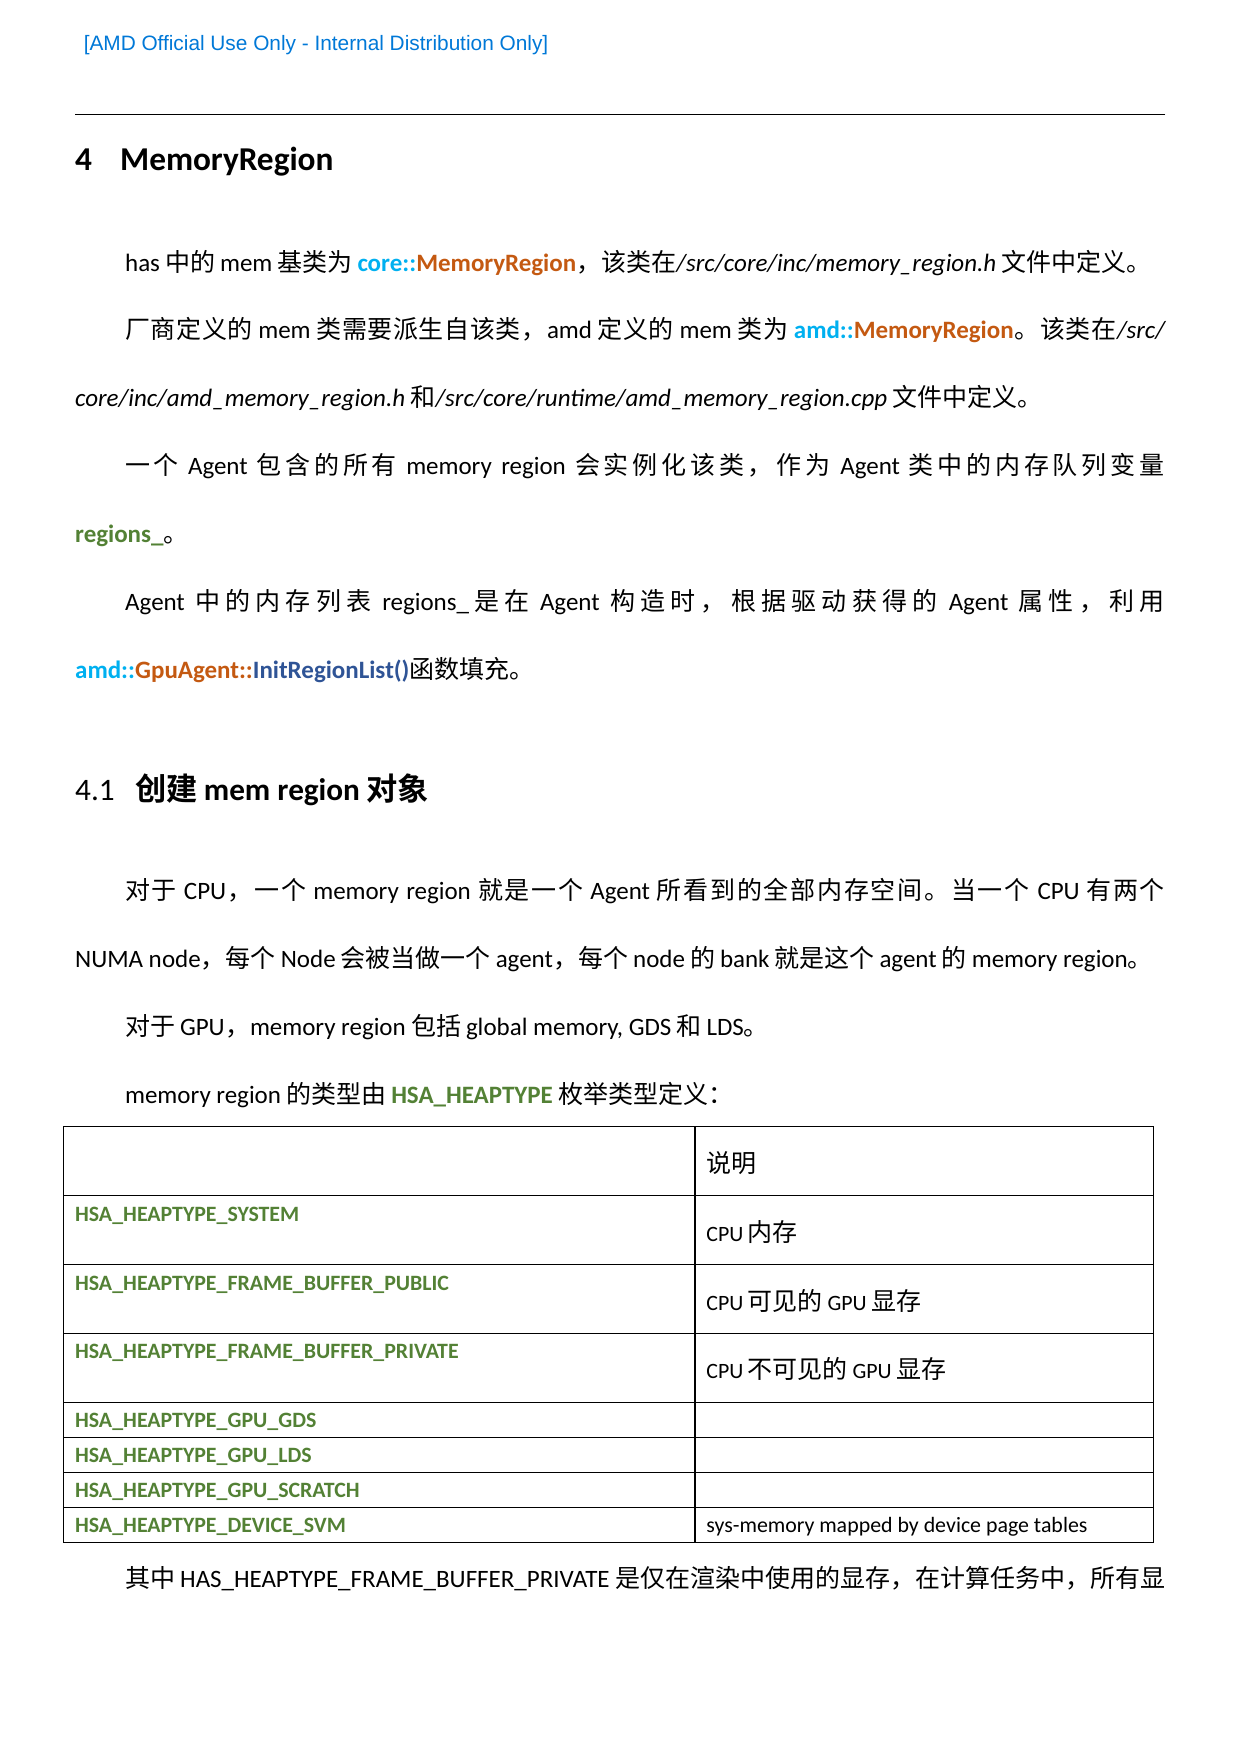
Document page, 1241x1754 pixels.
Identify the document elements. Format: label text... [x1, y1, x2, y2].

table_cell [696, 1403, 1153, 1437]
table_cell sys-memory mapped by device page tables [696, 1508, 1153, 1542]
text 对于CPU，一个memory region就是一个Agent所看到的全部内存空间。当一个CPU有两个NUMA node，每个Node会被当做一个agent，每个node的bank就是这个agent的memory region。 [75, 854, 1165, 990]
text 一个Agent包含的所有memory region会实例化该类，作为Agent类中的内存队列变量regions_。 [75, 430, 1165, 566]
table_cell HSA_HEAPTYPE_FRAME_BUFFER_PUBLIC [64, 1265, 694, 1333]
subtitle 创建mem region对象 [75, 753, 1165, 821]
table_cell HSA_HEAPTYPE_FRAME_BUFFER_PRIVATE [64, 1334, 694, 1402]
table_cell [696, 1438, 1153, 1472]
text 厂商定义的mem类需要派生自该类，amd定义的mem类为amd::MemoryRegion。该类在/src/core/inc/amd_memory_region.h和/src/core/runtime/amd_memory_region.cpp文件中定义。 [75, 294, 1165, 430]
text 对于GPU，memory region包括global memory, GDS和LDS。 [75, 990, 1165, 1058]
table_cell CPU不可见的GPU显存 [696, 1334, 1153, 1402]
table_cell HSA_HEAPTYPE_DEVICE_SVM [64, 1508, 694, 1542]
text Agent中的内存列表regions_是在Agent构造时，根据驱动获得的Agent属性，利用amd::GpuAgent::InitRegionList()函数填充。 [75, 566, 1165, 702]
subtitle MemoryRegion [75, 124, 1165, 192]
table_cell CPU内存 [696, 1196, 1153, 1264]
text memory region的类型由HSA_HEAPTYPE枚举类型定义： [75, 1058, 1165, 1126]
text has中的mem基类为core::MemoryRegion，该类在/src/core/inc/memory_region.h文件中定义。 [75, 226, 1165, 294]
table_cell HSA_HEAPTYPE_GPU_SCRATCH [64, 1473, 694, 1507]
table_cell HSA_HEAPTYPE_GPU_GDS [64, 1403, 694, 1437]
table_cell [696, 1473, 1153, 1507]
table_header 说明 [696, 1127, 1153, 1195]
table_cell HSA_HEAPTYPE_SYSTEM [64, 1196, 694, 1264]
table_cell HSA_HEAPTYPE_GPU_LDS [64, 1438, 694, 1472]
table_cell CPU可见的GPU显存 [696, 1265, 1153, 1333]
text 其中HAS_HEAPTYPE_FRAME_BUFFER_PRIVATE是仅在渲染中使用的显存，在计算任务中，所有显存应为CPU可见的，即HAS_HEAPTYPE_FRAME_BUFFER_PUBLIC。但经实验发现目前返回的显存类型为private。 [75, 1543, 1165, 1611]
table_header [64, 1127, 694, 1195]
